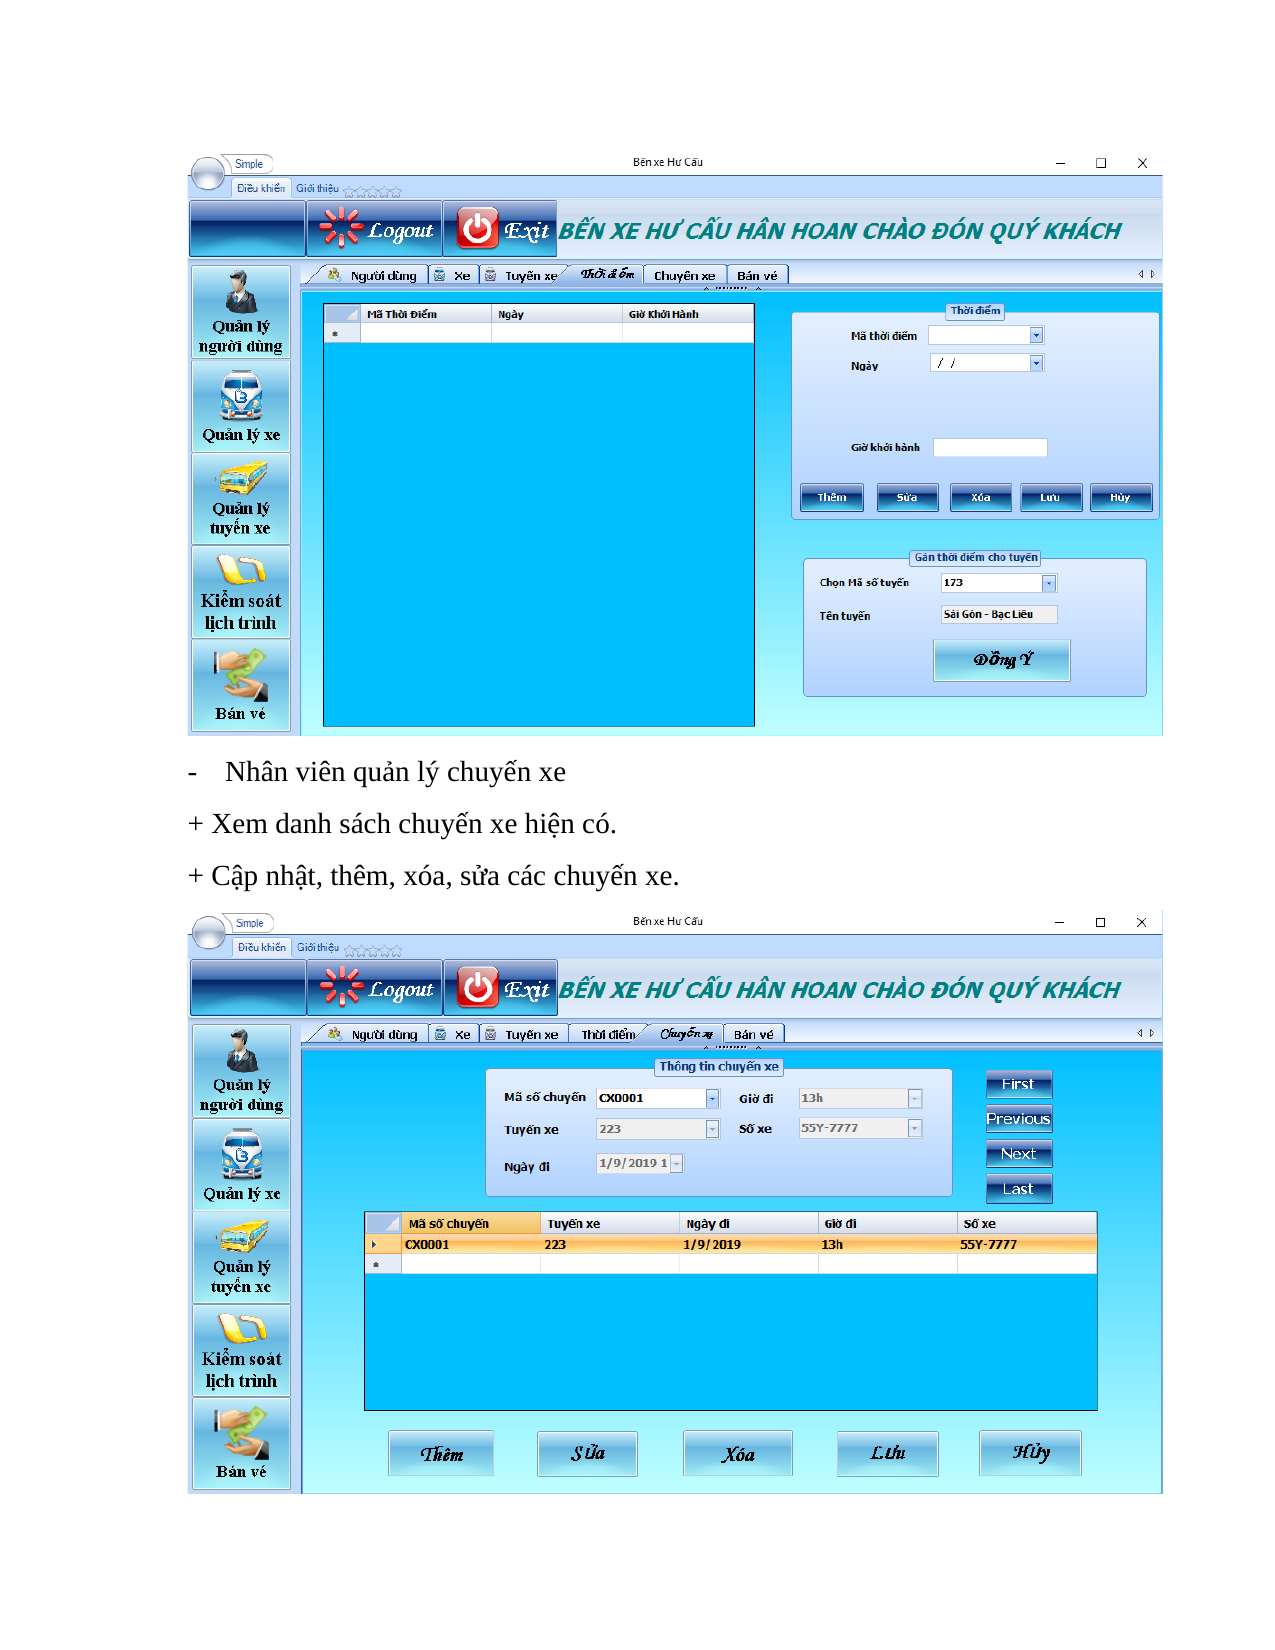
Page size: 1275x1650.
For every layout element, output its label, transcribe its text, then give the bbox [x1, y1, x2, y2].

text + Xem danh sách chuyến xe hiện có. [187, 806, 1125, 840]
picture [187, 910, 1163, 1494]
list Nhân viên quản lý chuyến xe [187, 754, 1125, 788]
text + Cập nhật, thêm, xóa, sửa các chuyến xe. [187, 858, 1125, 892]
picture [187, 150, 1163, 736]
